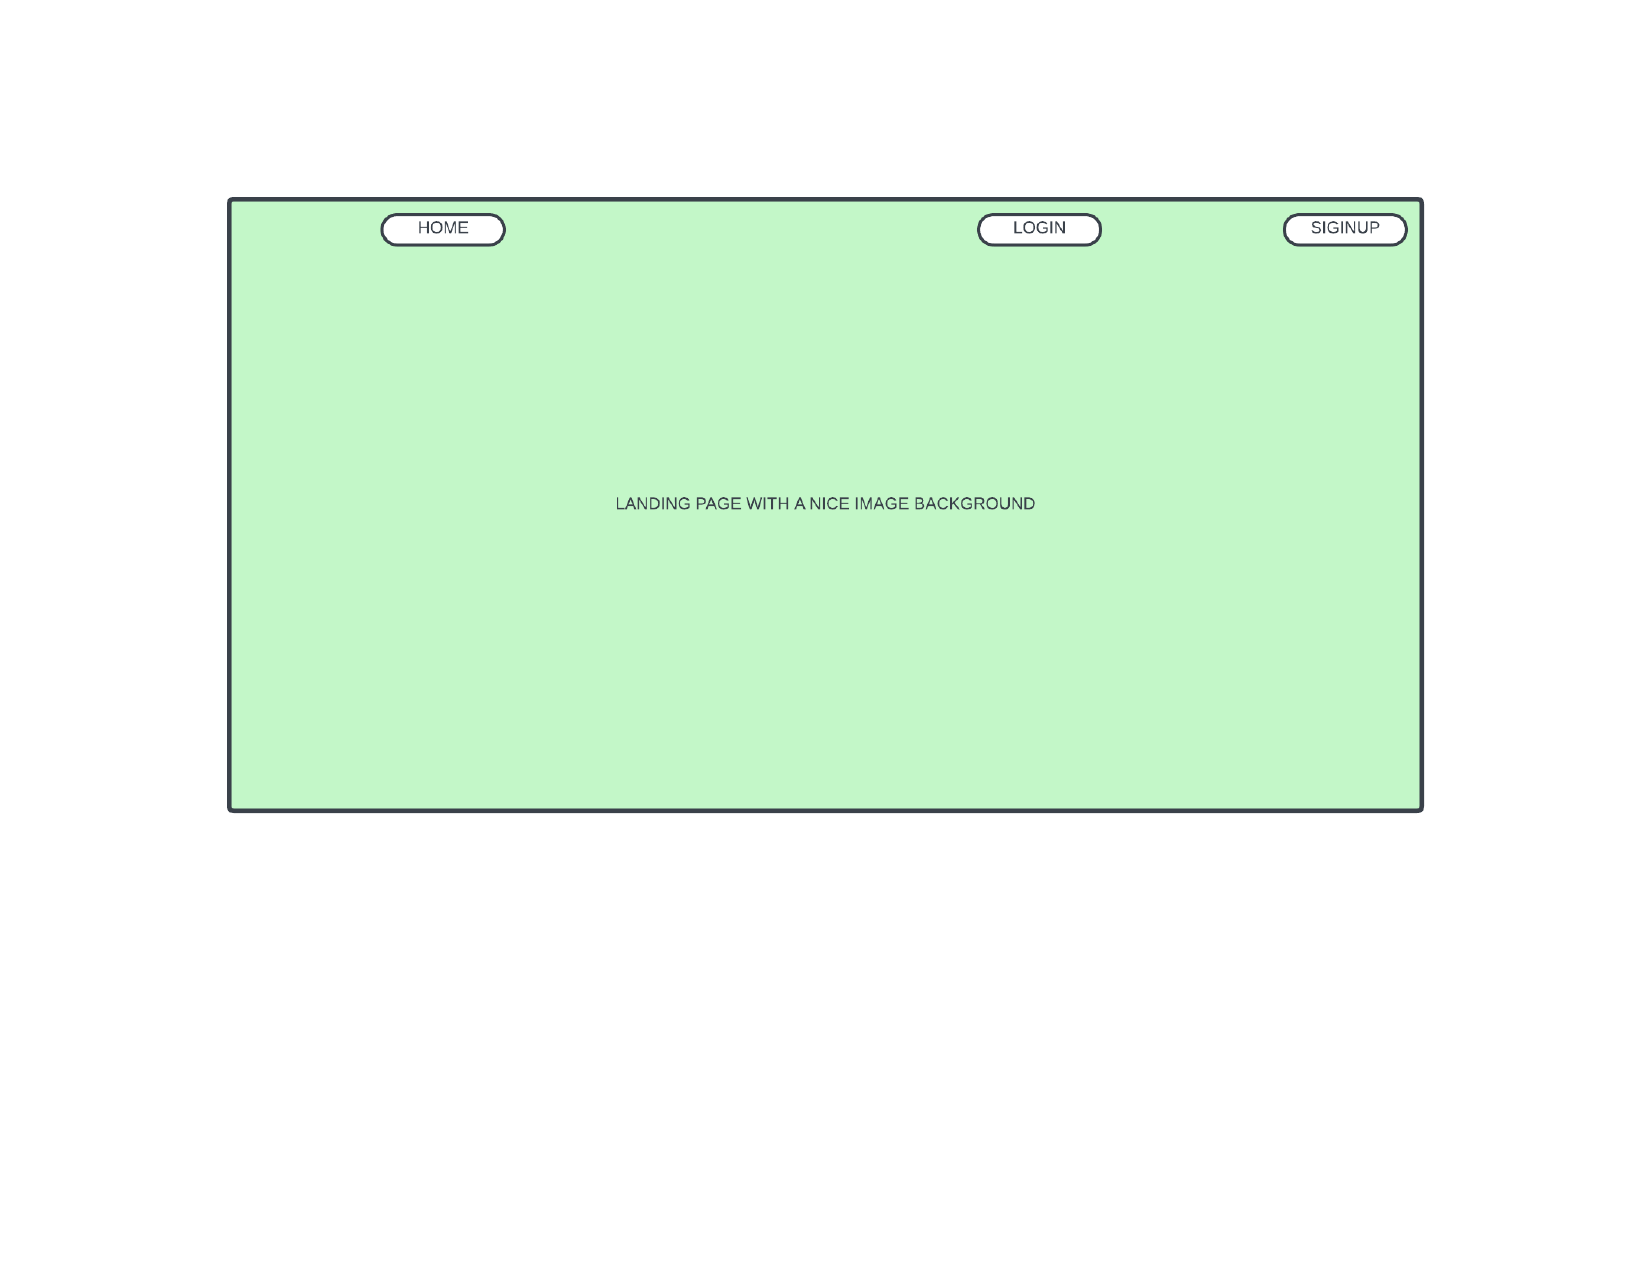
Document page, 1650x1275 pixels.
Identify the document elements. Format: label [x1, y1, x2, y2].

picture [150, 150, 1500, 861]
